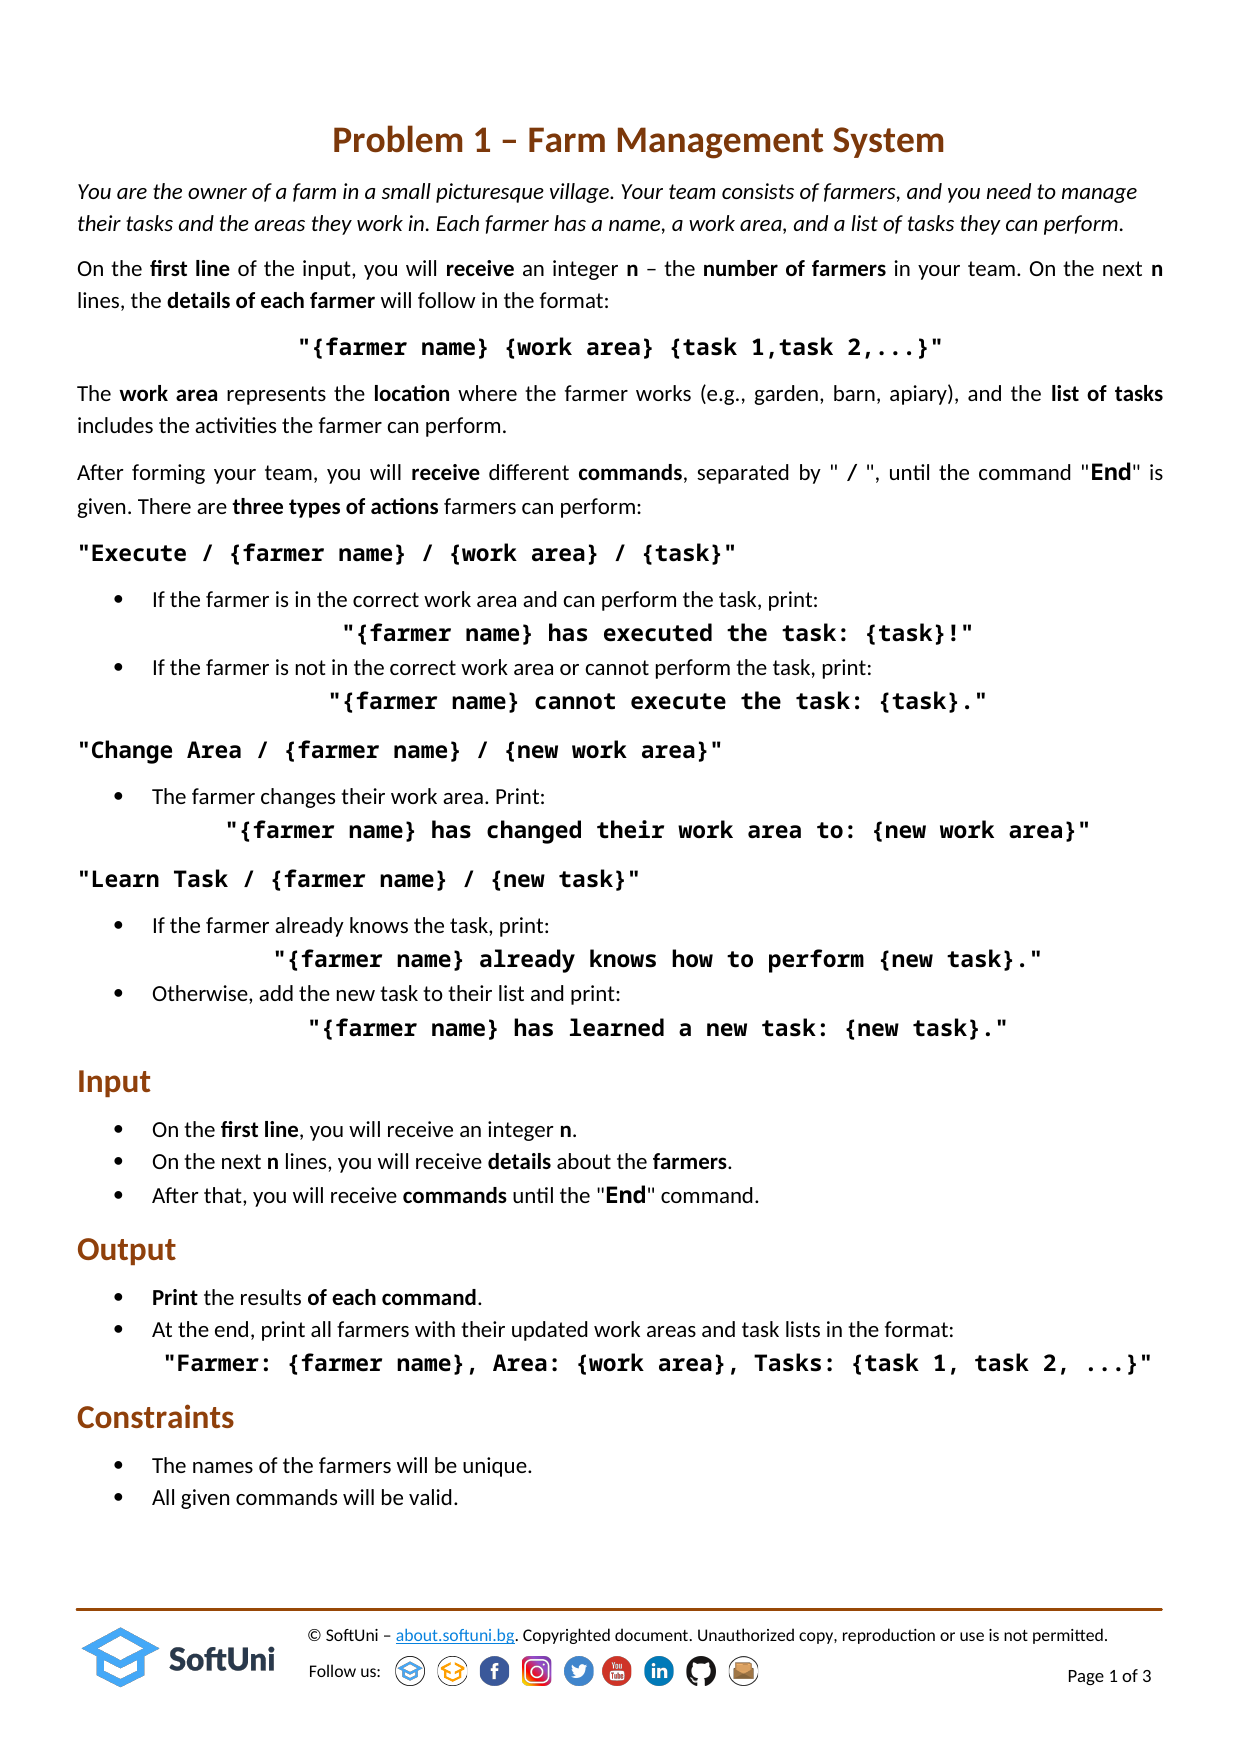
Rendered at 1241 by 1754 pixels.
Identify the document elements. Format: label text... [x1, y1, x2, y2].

list "{farmer name} has learned a new task: {new task}." [152, 1011, 1163, 1043]
picture [644, 1656, 653, 1665]
picture [728, 1656, 759, 1686]
subtitle Input [77, 1060, 1163, 1101]
text "Change Area / {farmer name} / {new work area}" [77, 734, 1163, 765]
subtitle Problem 1 – Farm Management System [114, 116, 1163, 162]
picture [522, 1656, 552, 1686]
picture [644, 1677, 653, 1686]
picture [479, 1656, 510, 1686]
text You are the owner of a farm in a small picturesque village. Your team consists of farmers, and you need to manage their tasks and the areas they work in. Each farmer has a name, a work area, and a list of tasks they can perform. [77, 177, 1163, 237]
subtitle Constraints [77, 1396, 1163, 1436]
picture [395, 1656, 425, 1686]
list "{farmer name} has changed their work area to: {new work area}" [152, 814, 1163, 846]
picture [658, 1668, 667, 1678]
list "{farmer name} cannot execute the task: {task}." [152, 685, 1163, 716]
picture [665, 1677, 674, 1686]
picture [602, 1656, 632, 1686]
list On the first line, you will receive an integer n. [114, 1115, 1163, 1143]
list If the farmer already knows the task, print: [114, 911, 1163, 939]
list "{farmer name} already knows how to perform {new task}." [152, 943, 1163, 974]
list If the farmer is in the correct work area and can perform the task, print: [114, 585, 1163, 613]
list "Farmer: {farmer name}, Area: {work area}, Tasks: {task 1, task 2, ...}" [152, 1347, 1163, 1378]
text On the first line of the input, you will receive an integer n – the number of farmers in your team. On the next n lines, the details of each farmer will follow in the format: [77, 254, 1163, 314]
list If the farmer is not in the correct work area or cannot perform the task, print: [114, 653, 1163, 681]
picture [665, 1656, 674, 1665]
text "Execute / {farmer name} / {work area} / {task}" [77, 536, 1163, 568]
picture [686, 1656, 716, 1686]
list "{farmer name} has executed the task: {task}!" [152, 617, 1163, 648]
list On the next n lines, you will receive details about the farmers. [114, 1147, 1163, 1175]
list After that, you will receive commands until the "End" command. [114, 1179, 1163, 1211]
picture [564, 1656, 594, 1686]
list Print the results of each command. [114, 1283, 1163, 1311]
text "{farmer name} {work area} {task 1,task 2,...}" [77, 331, 1163, 362]
text After forming your team, you will receive different commands, separated by " / ", until the command "End" is given. There are three types of actions farmers can perform: [77, 456, 1163, 520]
list At the end, print all farmers with their updated work areas and task lists in the format: [114, 1315, 1163, 1343]
picture [75, 1621, 281, 1693]
subtitle Output [77, 1228, 1163, 1268]
list Otherwise, add the new task to their list and print: [114, 979, 1163, 1007]
list The farmer changes their work area. Print: [114, 782, 1163, 810]
text "Learn Task / {farmer name} / {new task}" [77, 863, 1163, 894]
picture [437, 1656, 468, 1686]
list All given commands will be valid. [114, 1483, 1163, 1511]
text The work area represents the location where the farmer works (e.g., garden, barn, apiary), and the list of tasks includes the activities the farmer can perform. [77, 379, 1163, 440]
list The names of the farmers will be unique. [114, 1451, 1163, 1479]
